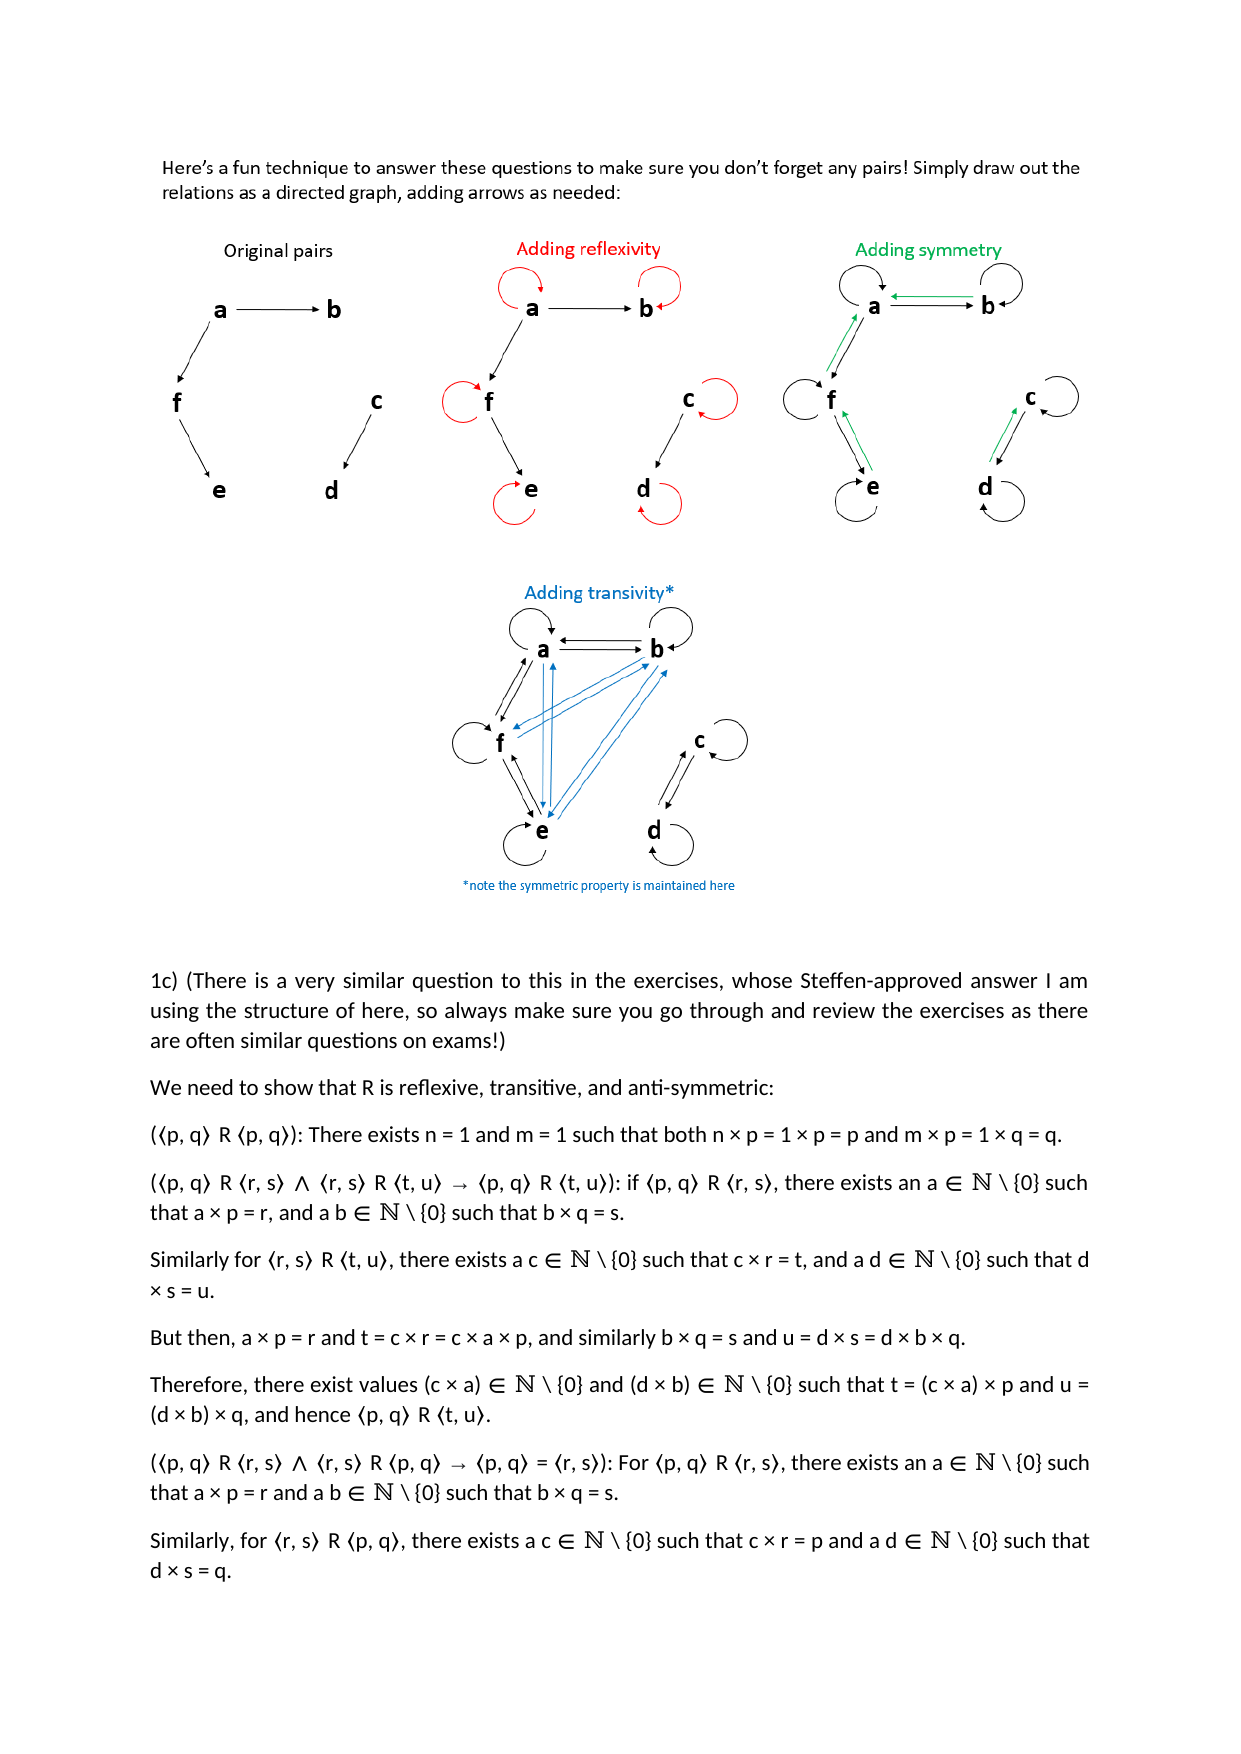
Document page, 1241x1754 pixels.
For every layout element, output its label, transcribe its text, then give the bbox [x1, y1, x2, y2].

text But then, a × p = r and t = c × r = c × a × p, and similarly b × q = s and u = d × s = d × b × q. [150, 1323, 1090, 1351]
picture [150, 150, 1091, 901]
text (⟨p, q⟩ R ⟨r, s⟩ ∧ ⟨r, s⟩ R ⟨p, q⟩ → ⟨p, q⟩ = ⟨r, s⟩): For ⟨p, q⟩ R ⟨r, s⟩, there exists an a ∈ ℕ \ {0} such that a × p = r and a b ∈ ℕ \ {0} such that b × q = s. [150, 1447, 1090, 1507]
text Therefore, there exist values (c × a) ∈ ℕ \ {0} and (d × b) ∈ ℕ \ {0} such that t = (c × a) × p and u = (d × b) × q, and hence ⟨p, q⟩ R ⟨t, u⟩. [150, 1369, 1090, 1429]
text 1c) (There is a very similar question to this in the exercises, whose Steffen-approved answer I am using the structure of here, so always make sure you go through and review the exercises as there are often similar questions on exams!) [150, 966, 1090, 1054]
text (⟨p, q⟩ R ⟨p, q⟩): There exists n = 1 and m = 1 such that both n × p = 1 × p = p and m × p = 1 × q = q. [150, 1120, 1090, 1148]
text Similarly for ⟨r, s⟩ R ⟨t, u⟩, there exists a c ∈ ℕ \ {0} such that c × r = t, and a d ∈ ℕ \ {0} such that d × s = u. [150, 1245, 1090, 1304]
text (⟨p, q⟩ R ⟨r, s⟩ ∧ ⟨r, s⟩ R ⟨t, u⟩ → ⟨p, q⟩ R ⟨t, u⟩): if ⟨p, q⟩ R ⟨r, s⟩, there exists an a ∈ ℕ \ {0} such that a × p = r, and a b ∈ ℕ \ {0} such that b × q = s. [150, 1167, 1090, 1226]
text We need to show that R is reflexive, transitive, and anti-symmetric: [150, 1073, 1090, 1101]
text Similarly, for ⟨r, s⟩ R ⟨p, q⟩, there exists a c ∈ ℕ \ {0} such that c × r = p and a d ∈ ℕ \ {0} such that d × s = q. [150, 1525, 1090, 1584]
